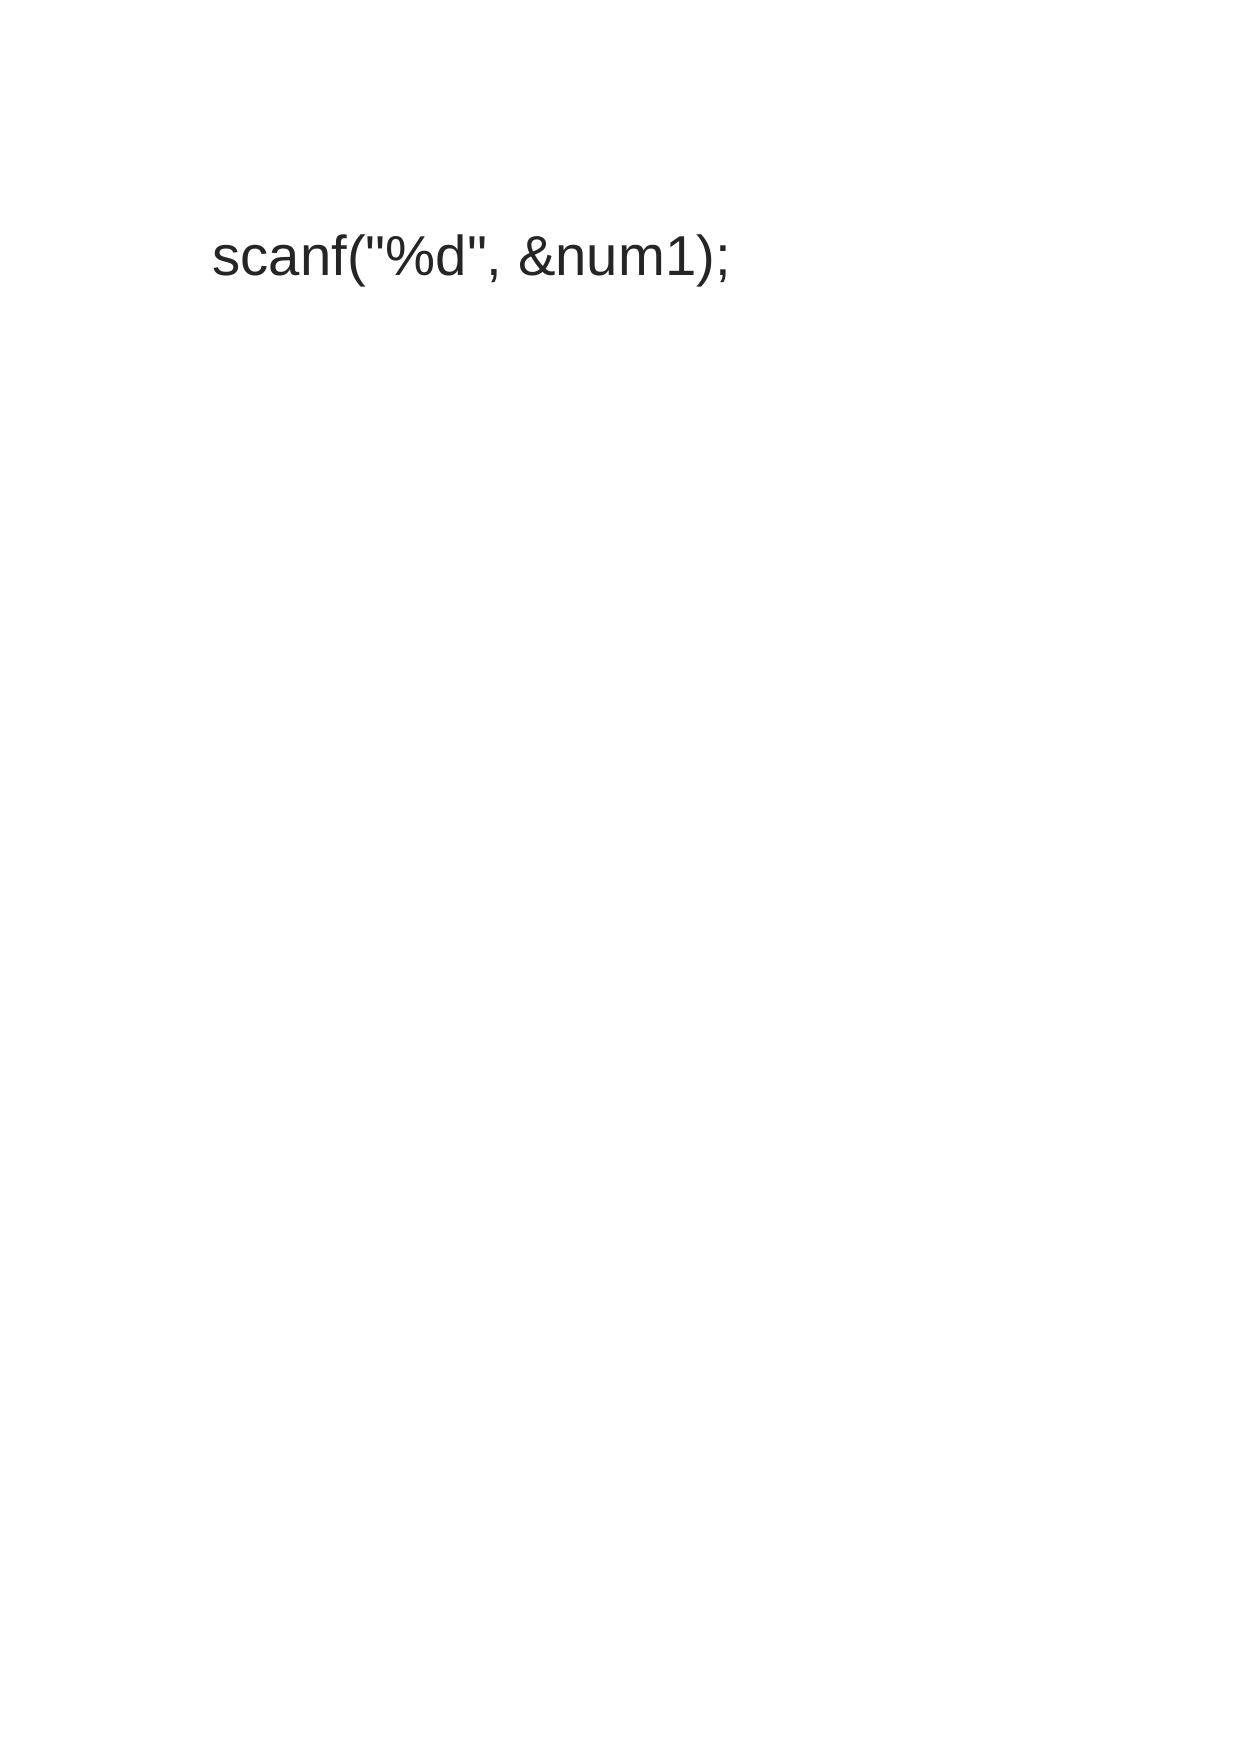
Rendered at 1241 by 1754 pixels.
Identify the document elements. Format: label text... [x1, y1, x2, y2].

text scanf("%d", &num1); [150, 222, 1090, 287]
